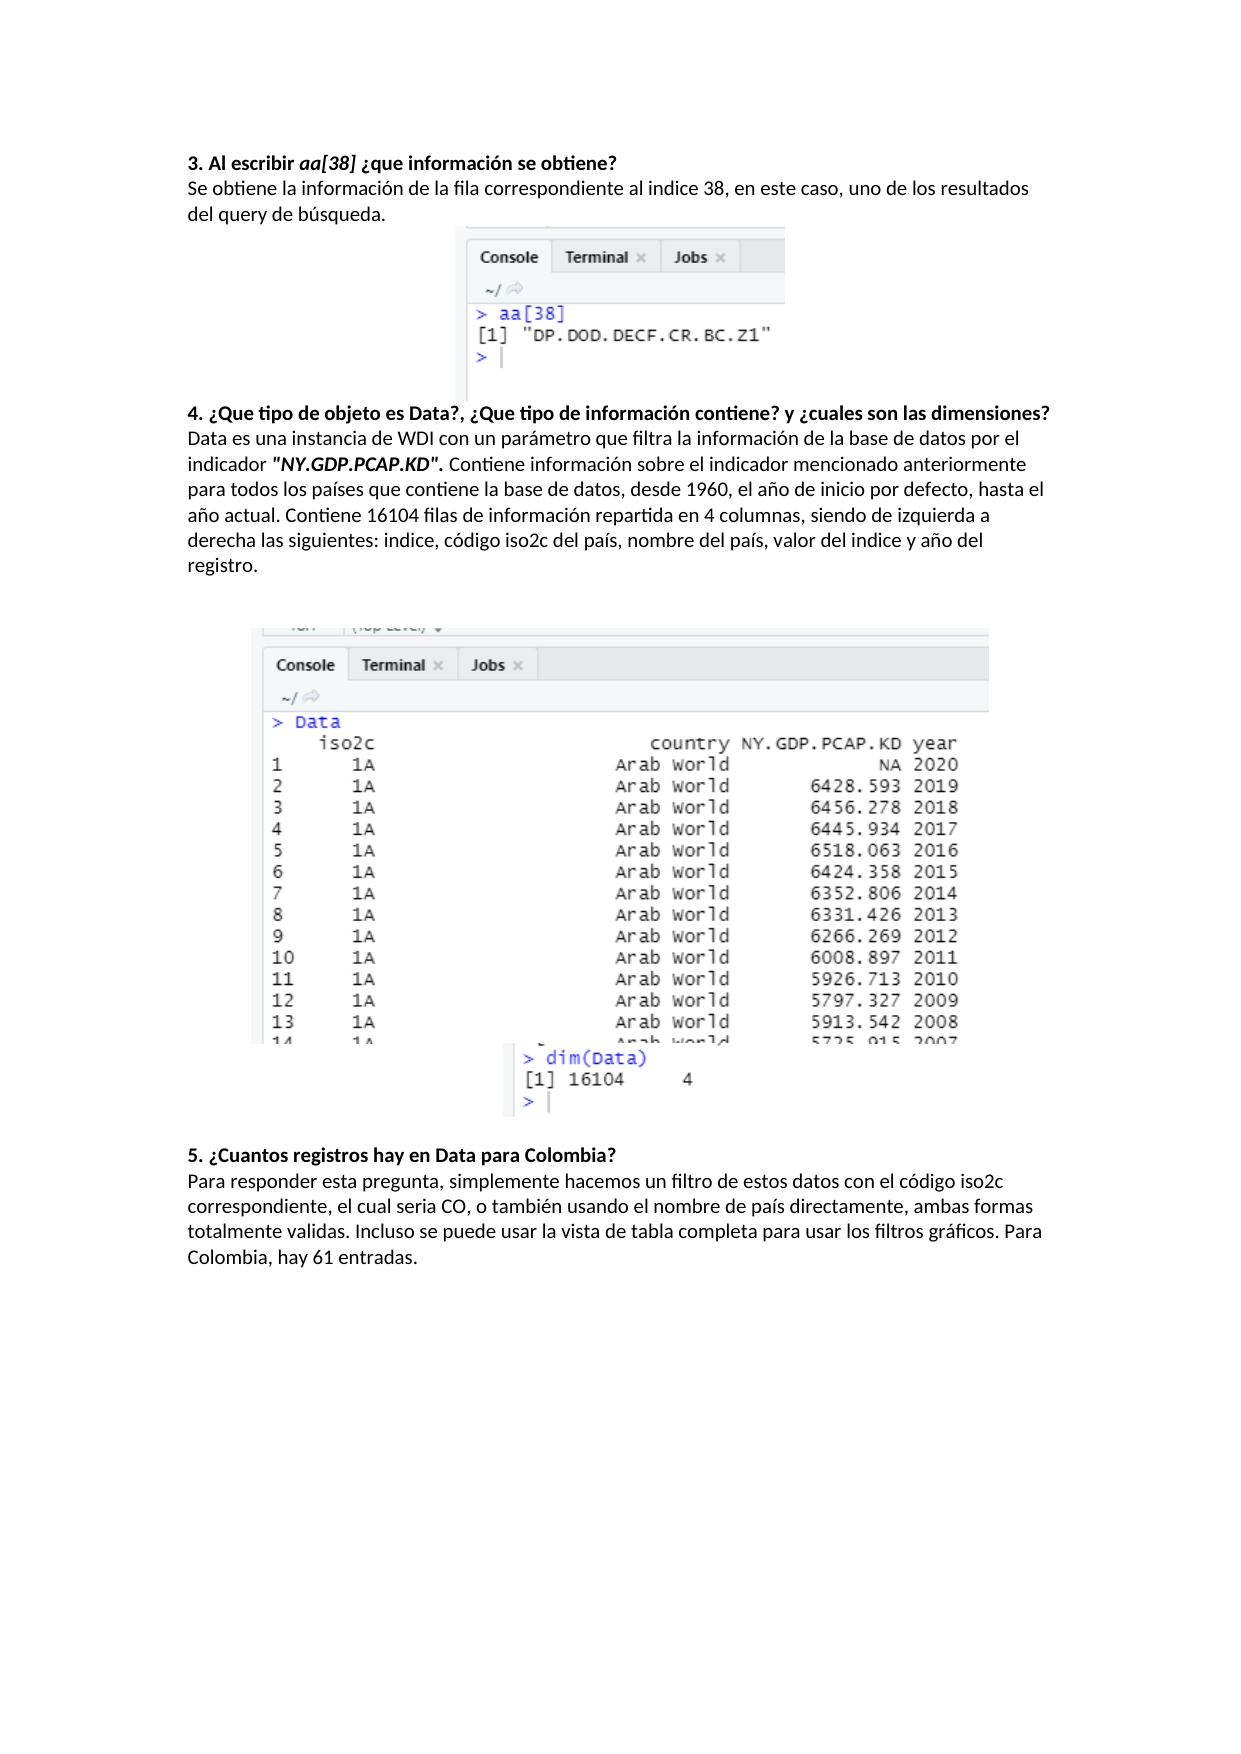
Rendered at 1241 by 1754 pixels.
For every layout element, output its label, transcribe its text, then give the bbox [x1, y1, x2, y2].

list ¿Que tipo de objeto es Data?, ¿Que tipo de información contiene? y ¿cuales son las dimensiones? [187, 400, 1053, 426]
list Data es una instancia de WDI con un parámetro que filtra la información de la base de datos por el indicador "NY.GDP.PCAP.KD". Contiene información sobre el indicador mencionado anteriormente para todos los países que contiene la base de datos, desde 1960, el año de inicio por defecto, hasta el año actual. Contiene 16104 filas de información repartida en 4 columnas, siendo de izquierda a derecha las siguientes: indice, código iso2c del país, nombre del país, valor del indice y año del registro. [187, 426, 1053, 578]
picture [455, 226, 785, 401]
list Al escribir aa[38] ¿que información se obtiene? [187, 150, 1053, 175]
list ¿Cuantos registros hay en Data para Colombia? [187, 1142, 1053, 1168]
list Se obtiene la información de la fila correspondiente al indice 38, en este caso, uno de los resultados del query de búsqueda. [187, 175, 1053, 226]
list Para responder esta pregunta, simplemente hacemos un filtro de estos datos con el código iso2c correspondiente, el cual seria CO, o también usando el nombre de país directamente, ambas formas totalmente validas. Incluso se puede usar la vista de tabla completa para usar los filtros gráficos. Para Colombia, hay 61 entradas. [187, 1168, 1053, 1269]
picture [251, 628, 989, 1117]
